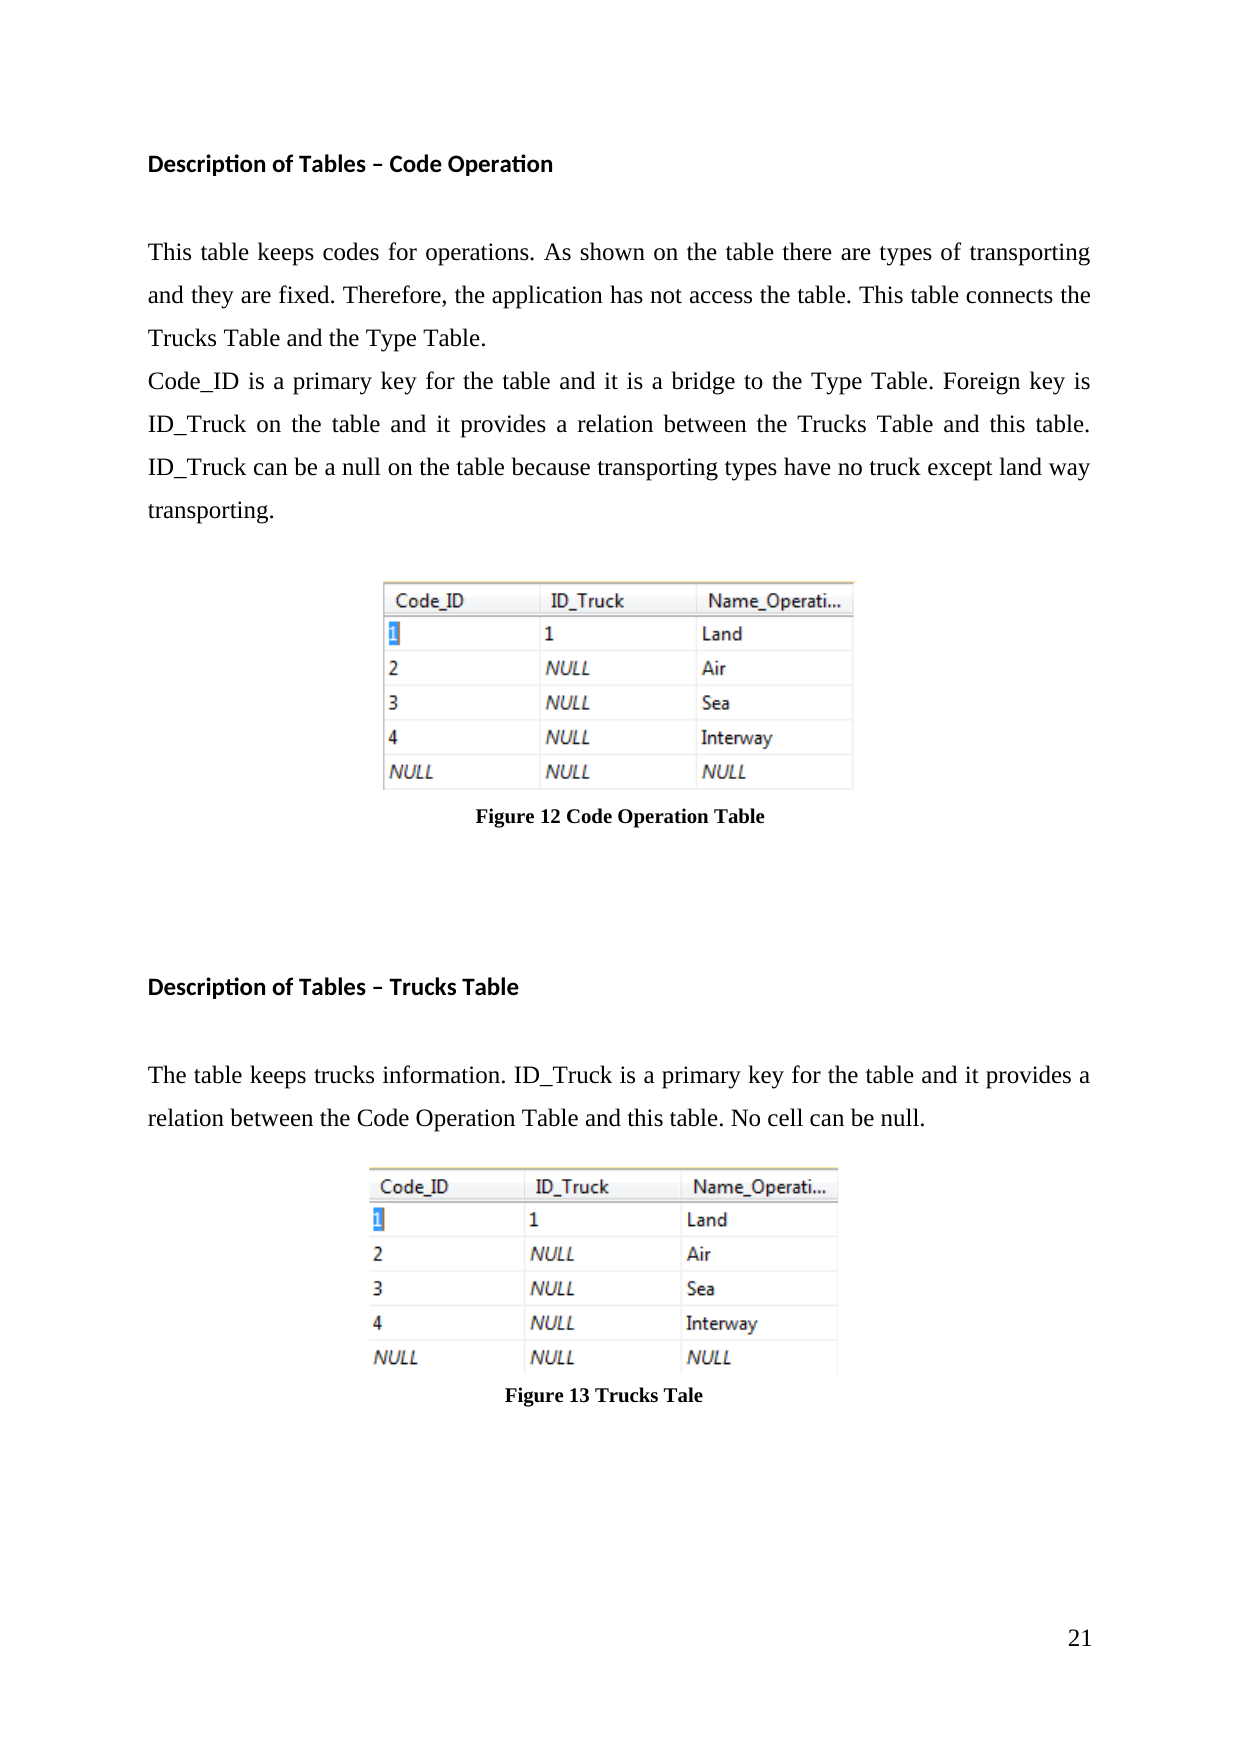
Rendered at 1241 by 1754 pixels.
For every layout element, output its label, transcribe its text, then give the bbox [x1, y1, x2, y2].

subtitle Description of Tables – Trucks Table [148, 971, 1092, 1001]
picture [383, 581, 857, 790]
text Code_ID is a primary key for the table and it is a bridge to the Type Table. Foreign key is ID_Truck on the table and it provides a relation between the Trucks Table and this table. ID_Truck can be a null on the table because transporting types have no truck except land way transporting. [148, 366, 1092, 524]
subtitle Description of Tables – Code Operation [148, 148, 1092, 178]
text The table keeps trucks information. ID_Truck is a primary key for the table and it provides a relation between the Code Operation Table and this table. No cell can be null. [148, 1060, 1092, 1132]
text This table keeps codes for operations. As shown on the table there are types of transporting and they are fixed. Therefore, the application has not access the table. This table connects the Trucks Table and the Type Table. [148, 237, 1092, 352]
picture [369, 1167, 839, 1374]
text Figure 12 Code Operation Table [148, 804, 1092, 828]
